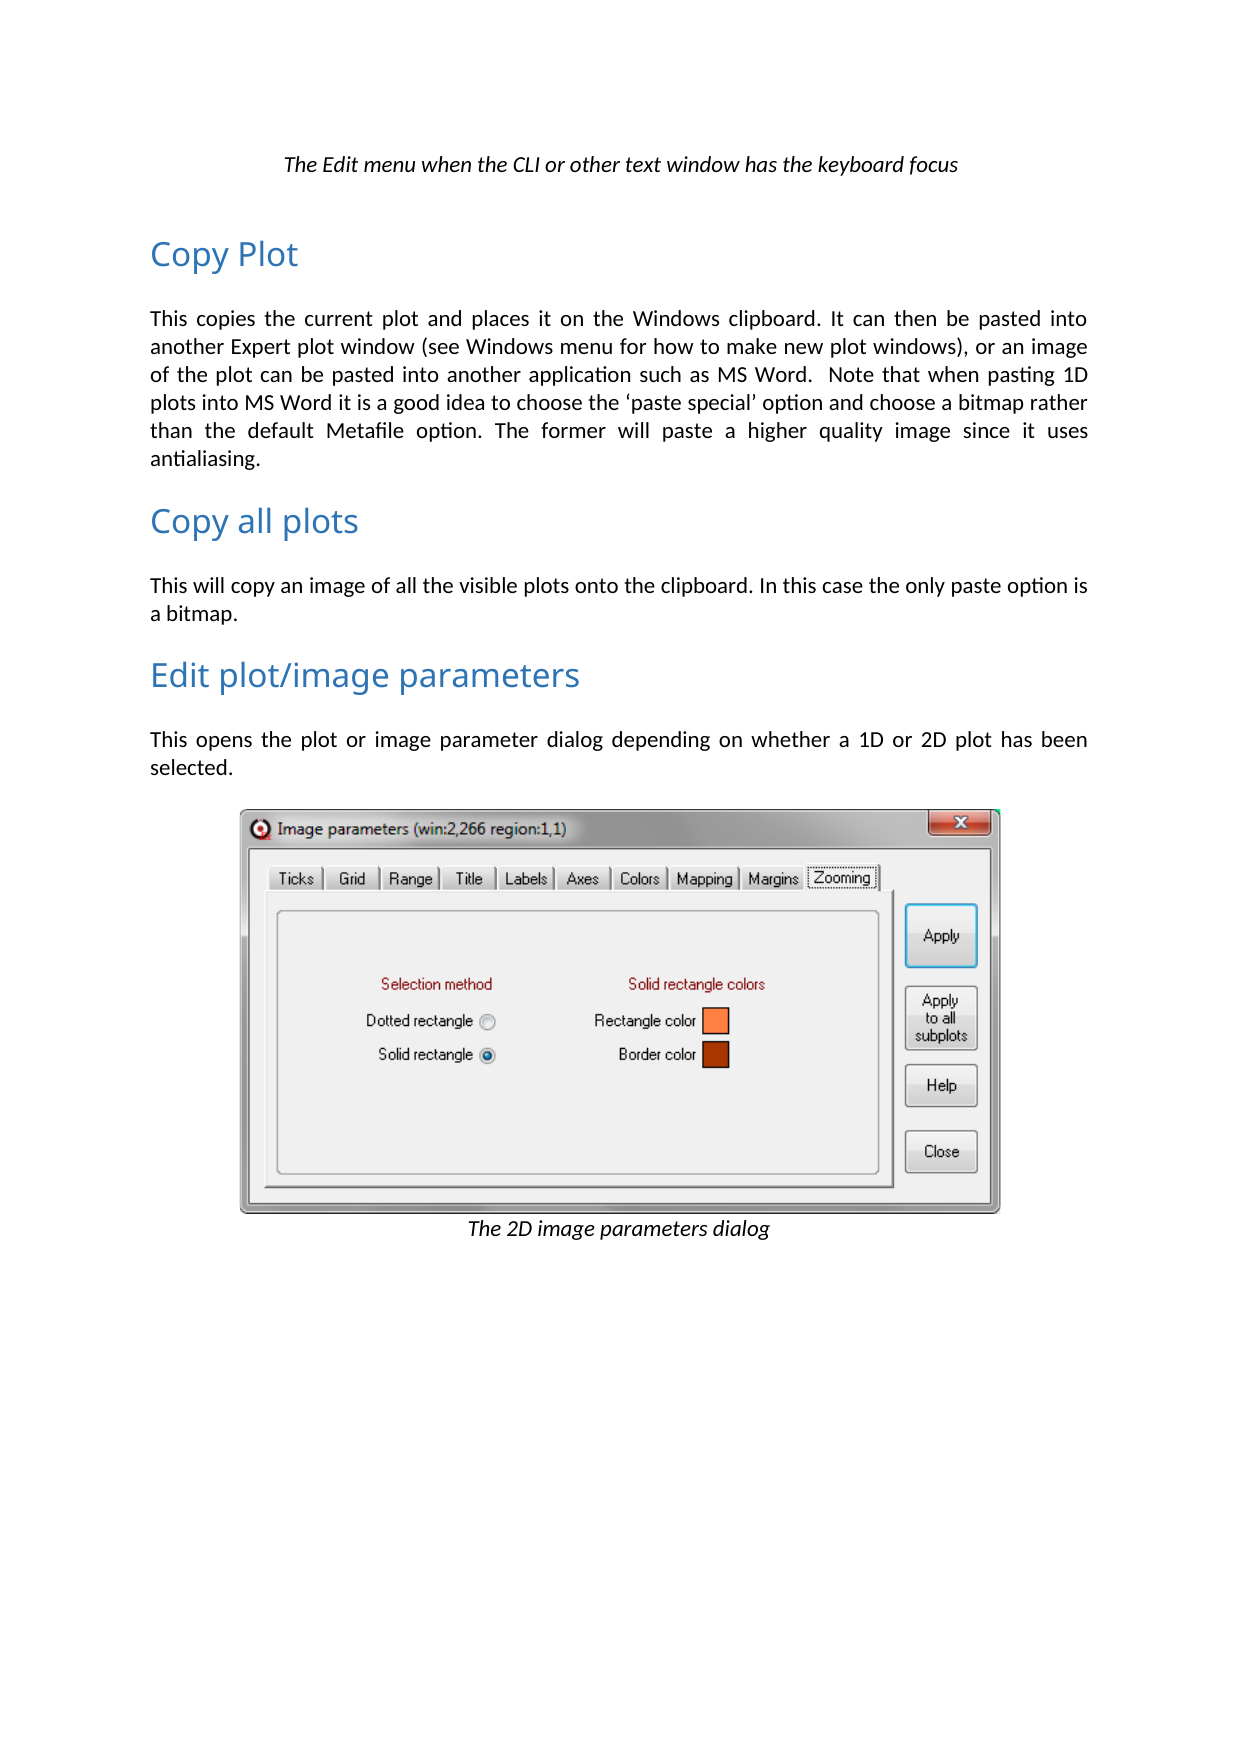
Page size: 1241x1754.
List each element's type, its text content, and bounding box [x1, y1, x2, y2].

text This opens the plot or image parameter dialog depending on whether a 1D or 2D plot has been selected. [150, 726, 1090, 782]
subtitle Copy Plot [150, 231, 1090, 276]
text This will copy an image of all the visible plots onto the clipboard. In this case the only paste option is a bitmap. [150, 571, 1090, 627]
picture [239, 809, 1001, 1214]
subtitle Copy all plots [150, 498, 1090, 543]
text The 2D image parameters dialog [150, 1214, 1090, 1242]
text This copies the current plot and places it on the Windows clipboard. It can then be pasted into another Expert plot window (see Windows menu for how to make new plot windows), or an image of the plot can be pasted into another application such as MS Word. Note that when pasting 1D plots into MS Word it is a good idea to choose the ‘paste special’ option and choose a bitmap rather than the default Metafile option. The former will paste a higher quality image since it uses antialiasing. [150, 304, 1090, 473]
subtitle Edit plot/image parameters [150, 652, 1090, 697]
text The Edit menu when the CLI or other text window has the keyboard focus [150, 150, 1095, 178]
